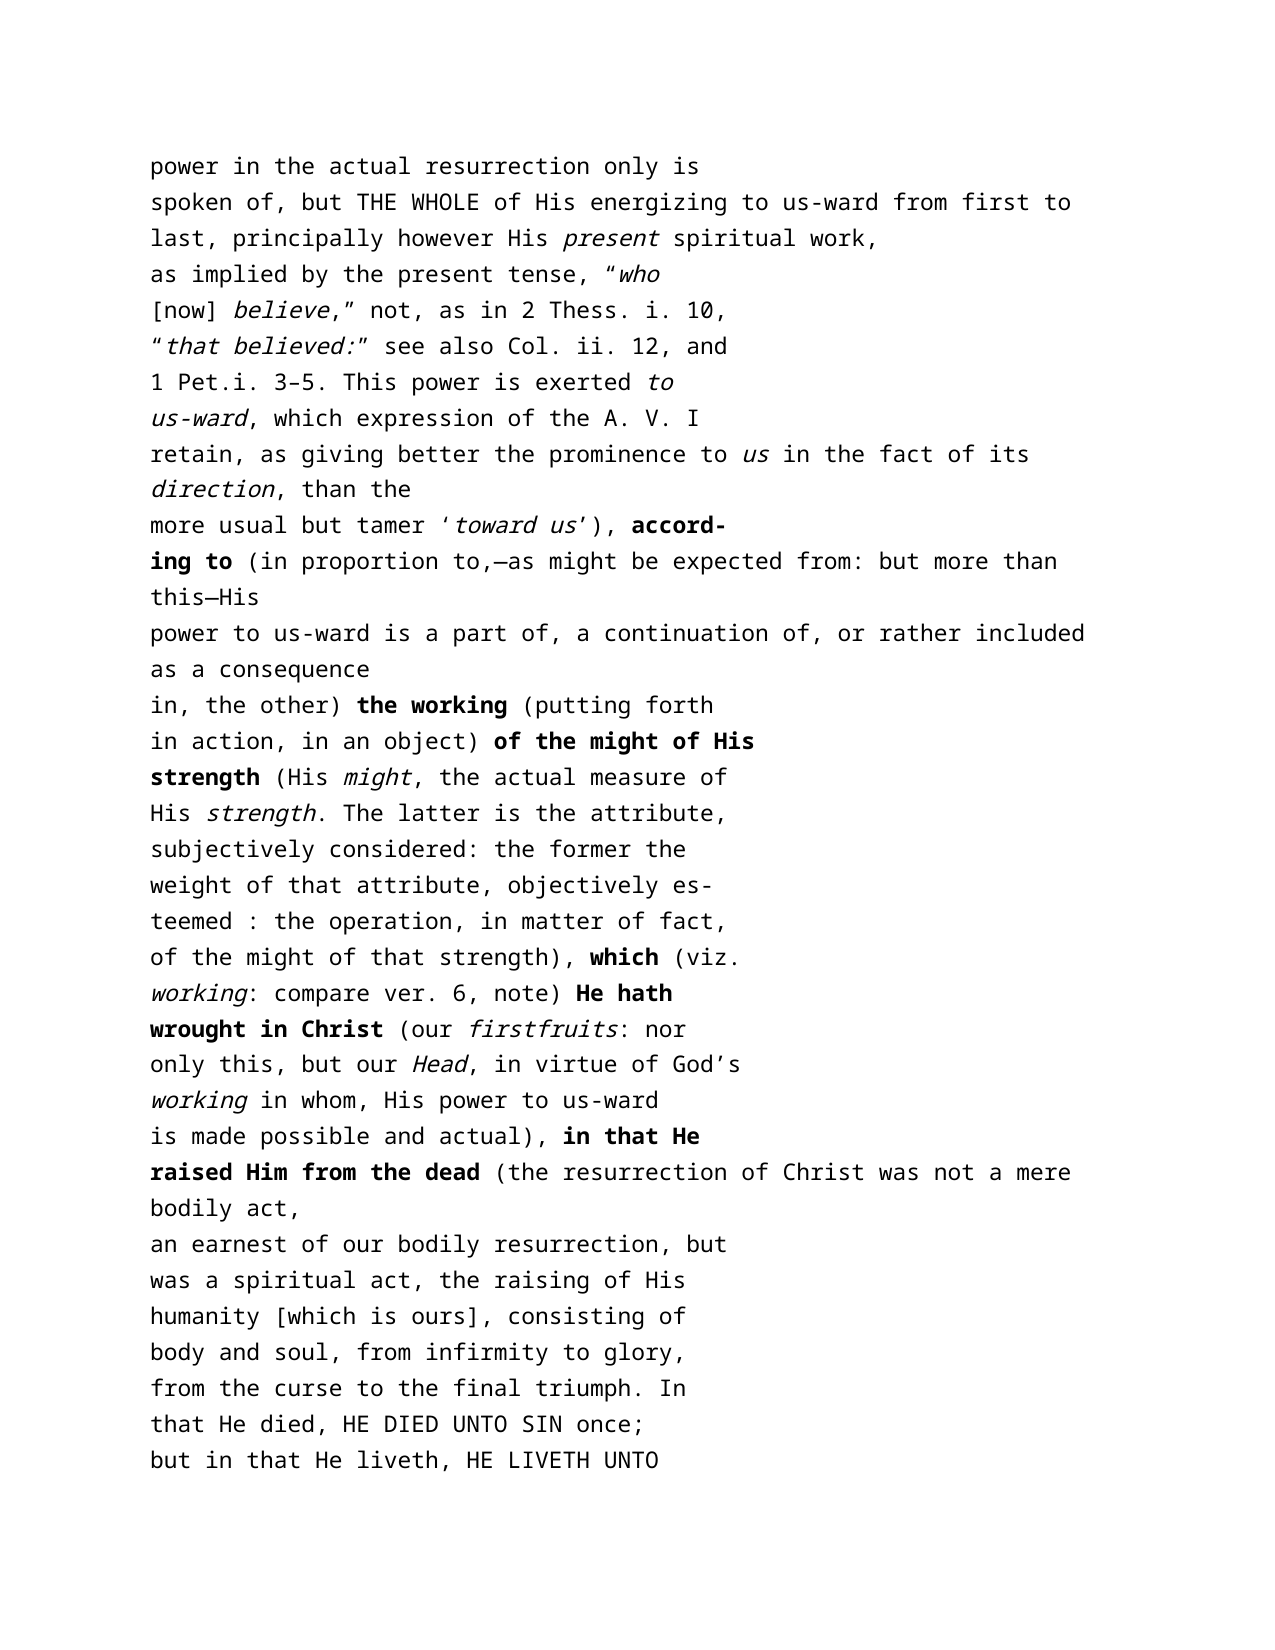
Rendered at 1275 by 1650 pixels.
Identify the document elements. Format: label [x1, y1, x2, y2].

text [150, 150, 1125, 1475]
